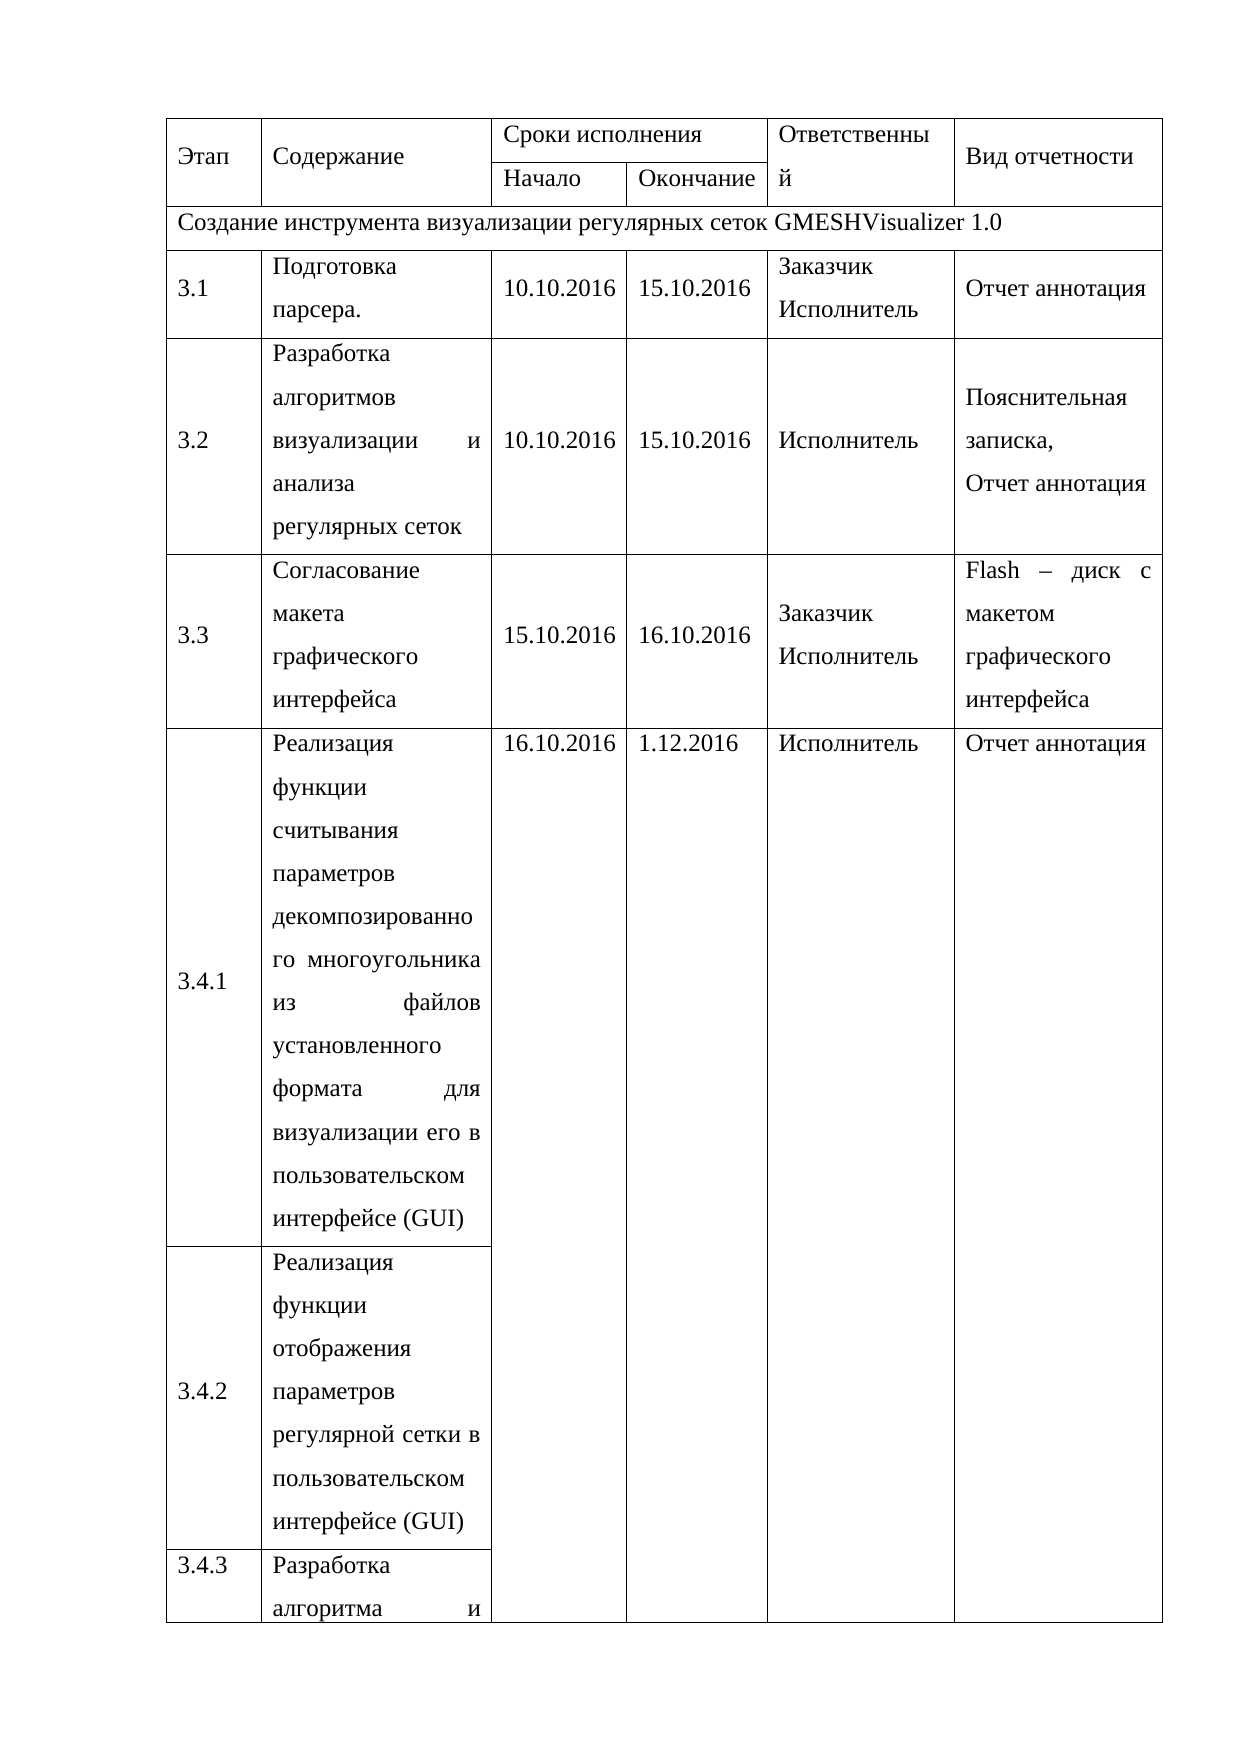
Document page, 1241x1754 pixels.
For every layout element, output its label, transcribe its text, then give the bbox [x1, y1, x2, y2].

table_cell Исполнитель [768, 729, 954, 1622]
table_cell 15.10.2016 [492, 555, 626, 727]
table_cell 3.2 [167, 339, 261, 554]
table_cell 3.4.1 [167, 729, 261, 1246]
table_cell Flash – диск с макетом графического интерфейса [955, 555, 1162, 727]
table_cell Создание инструмента визуализации регулярных сеток GMESHVisualizer 1.0 [167, 207, 1162, 250]
table_cell Реализация функции отображения параметров регулярной сетки в пользовательском интерфейсе (GUI) [262, 1247, 491, 1549]
table_cell 15.10.2016 [627, 251, 767, 337]
table_cell 3.3 [167, 555, 261, 727]
table_cell Заказчик Исполнитель [768, 555, 954, 727]
table_cell Разработка алгоритмов визуализации и анализа регулярных сеток [262, 339, 491, 554]
table_cell 1.12.2016 [627, 729, 767, 1622]
table_cell Отчет аннотация [955, 729, 1162, 1622]
table_cell Начало [492, 163, 626, 206]
table_cell Разработка алгоритма и реализация функции анализа разрывов регулярной сетки [262, 1550, 491, 1622]
table_cell 16.10.2016 [627, 555, 767, 727]
table_cell 15.10.2016 [627, 339, 767, 554]
table_cell 10.10.2016 [492, 251, 626, 337]
table_header Этап [167, 119, 261, 206]
table_header Сроки исполнения [492, 119, 767, 162]
table_cell Пояснительная записка, Отчет аннотация [955, 339, 1162, 554]
table_cell 3.1 [167, 251, 261, 337]
table_header Ответственный [768, 119, 954, 206]
table_header Содержание [262, 119, 491, 206]
table_cell Реализация функции считывания параметров декомпозированного многоугольника из файлов установленного формата для визуализации его в пользовательском интерфейсе (GUI) [262, 729, 491, 1246]
table_cell Окончание [627, 163, 767, 206]
table_cell Согласование макета графического интерфейса [262, 555, 491, 727]
table_header Вид отчетности [955, 119, 1162, 206]
table_cell 3.4.2 [167, 1247, 261, 1549]
table_cell 16.10.2016 [492, 729, 626, 1622]
table_cell 3.4.3 [167, 1550, 261, 1622]
table_cell Заказчик Исполнитель [768, 251, 954, 337]
table_cell Отчет аннотация [955, 251, 1162, 337]
table_cell Исполнитель [768, 339, 954, 554]
table_cell Подготовка парсера. [262, 251, 491, 337]
table_cell 10.10.2016 [492, 339, 626, 554]
